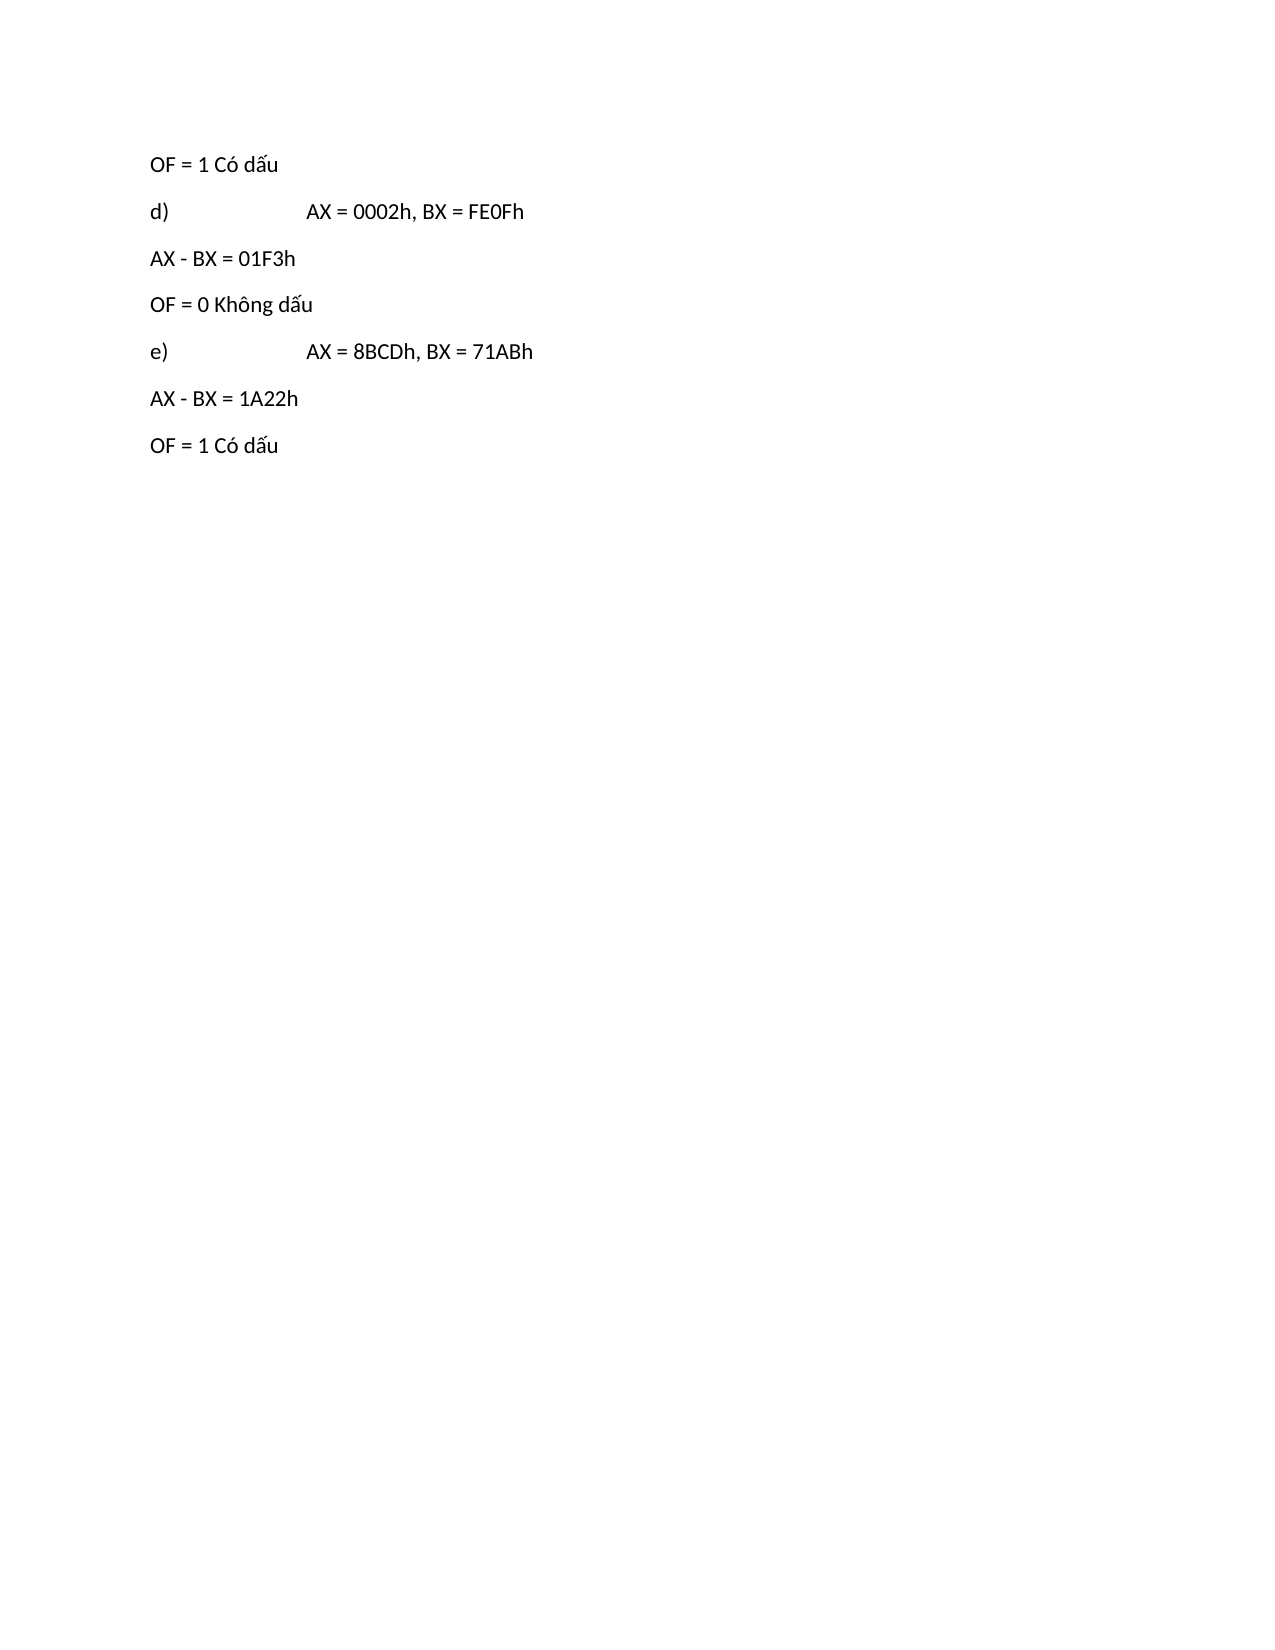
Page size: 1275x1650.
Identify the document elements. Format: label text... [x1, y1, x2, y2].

text AX - BX = 01F3h [150, 244, 1125, 272]
text OF = 1 Có dấu [150, 150, 1125, 178]
text OF = 1 Có dấu [150, 431, 1125, 459]
text e) AX = 8BCDh, BX = 71ABh [150, 337, 1125, 366]
text OF = 0 Không dấu [150, 291, 1125, 319]
text AX - BX = 1A22h [150, 384, 1125, 412]
text d) AX = 0002h, BX = FE0Fh [150, 197, 1125, 225]
